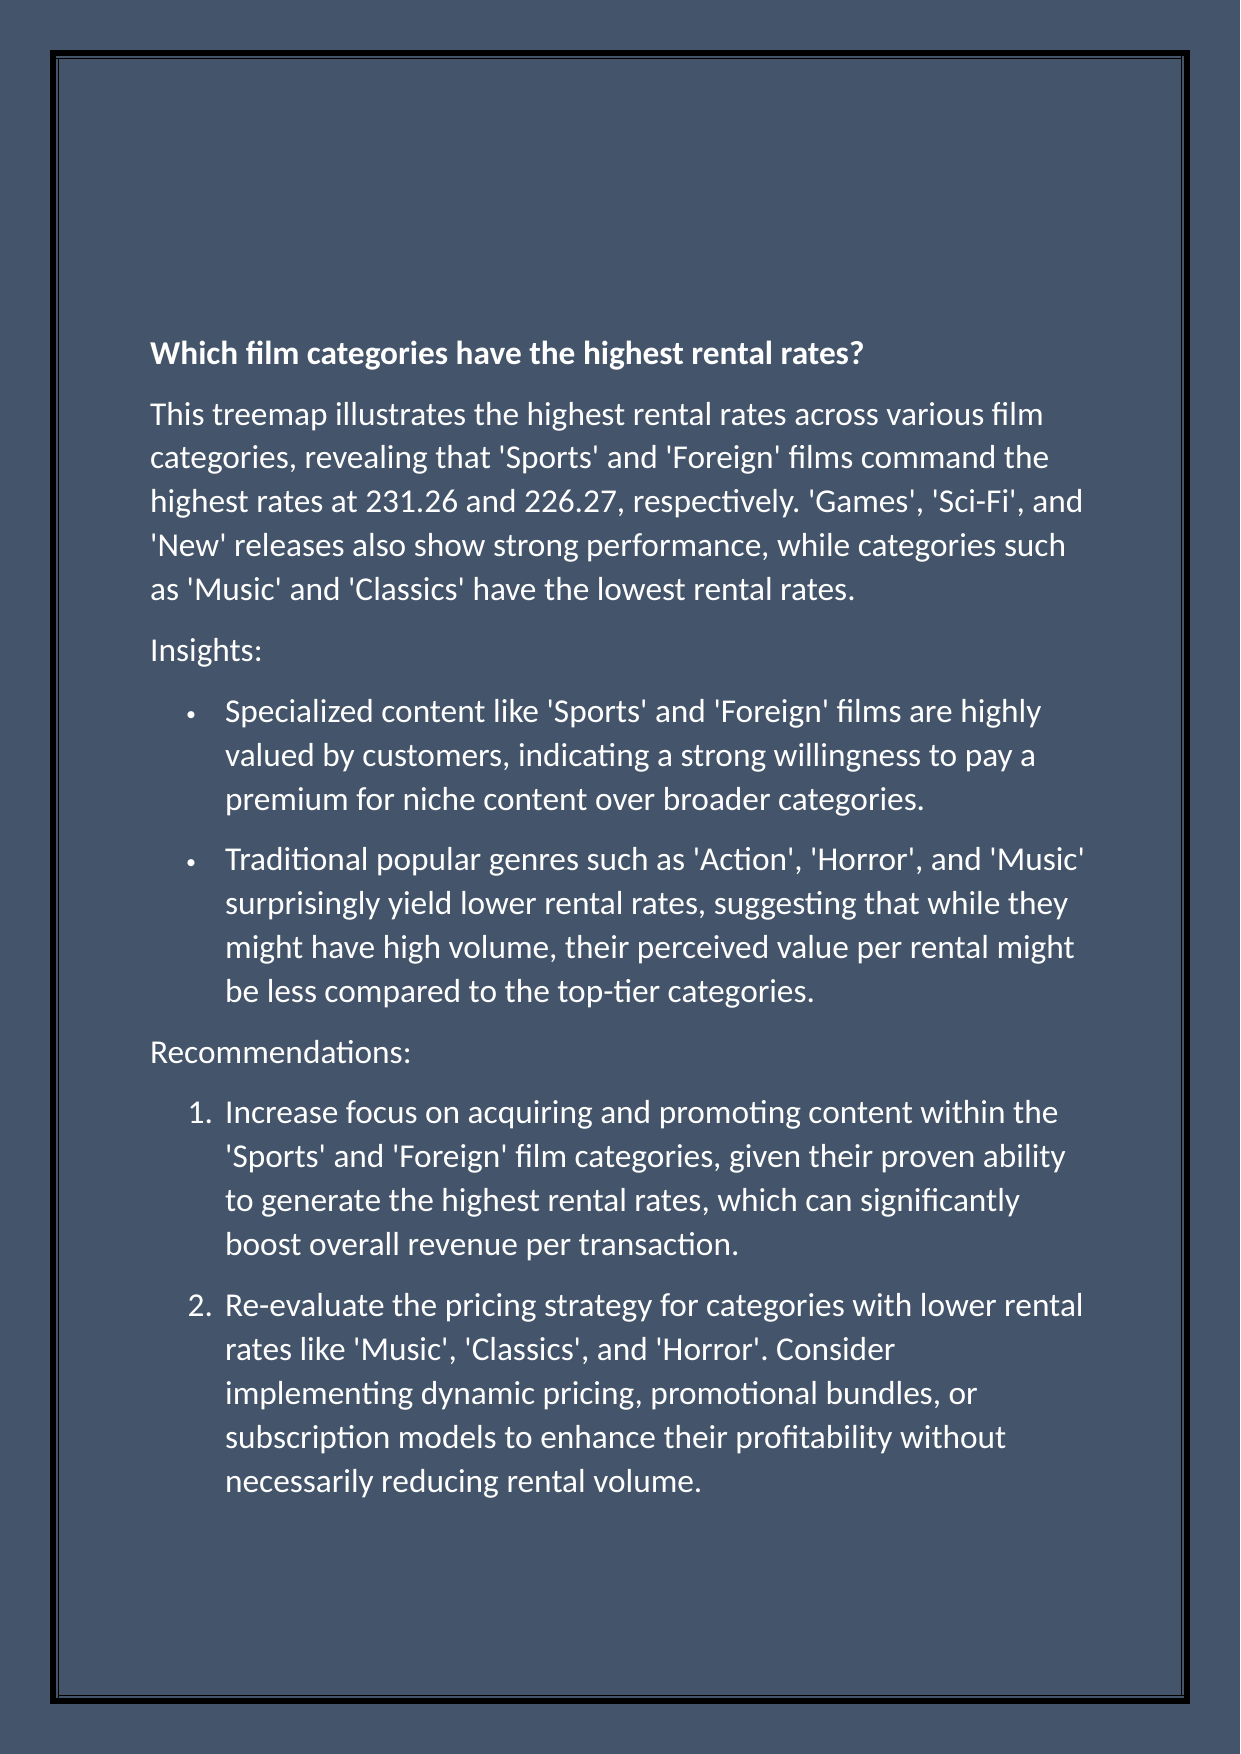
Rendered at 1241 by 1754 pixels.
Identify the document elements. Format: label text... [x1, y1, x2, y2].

text Insights: [150, 629, 1090, 670]
text Which film categories have the highest rental rates? [150, 332, 1090, 373]
list Increase focus on acquiring and promoting content within the 'Sports' and 'Foreign' film categories, given their proven ability to generate the highest rental rates, which can significantly boost overall revenue per transaction. [187, 1091, 1090, 1264]
text Recommendations: [150, 1031, 1090, 1071]
text This treemap illustrates the highest rental rates across various film categories, revealing that 'Sports' and 'Foreign' films command the highest rates at 231.26 and 226.27, respectively. 'Games', 'Sci-Fi', and 'New' releases also show strong performance, while categories such as 'Music' and 'Classics' have the lowest rental rates. [150, 392, 1090, 609]
list Re-evaluate the pricing strategy for categories with lower rental rates like 'Music', 'Classics', and 'Horror'. Consider implementing dynamic pricing, promotional bundles, or subscription models to enhance their profitability without necessarily reducing rental volume. [187, 1284, 1090, 1500]
list Specialized content like 'Sports' and 'Foreign' films are highly valued by customers, indicating a strong willingness to pay a premium for niche content over broader categories. [187, 689, 1090, 818]
list Traditional popular genres such as 'Action', 'Horror', and 'Music' surprisingly yield lower rental rates, suggesting that while they might have high volume, their perceived value per rental might be less compared to the top-tier categories. [187, 838, 1090, 1011]
